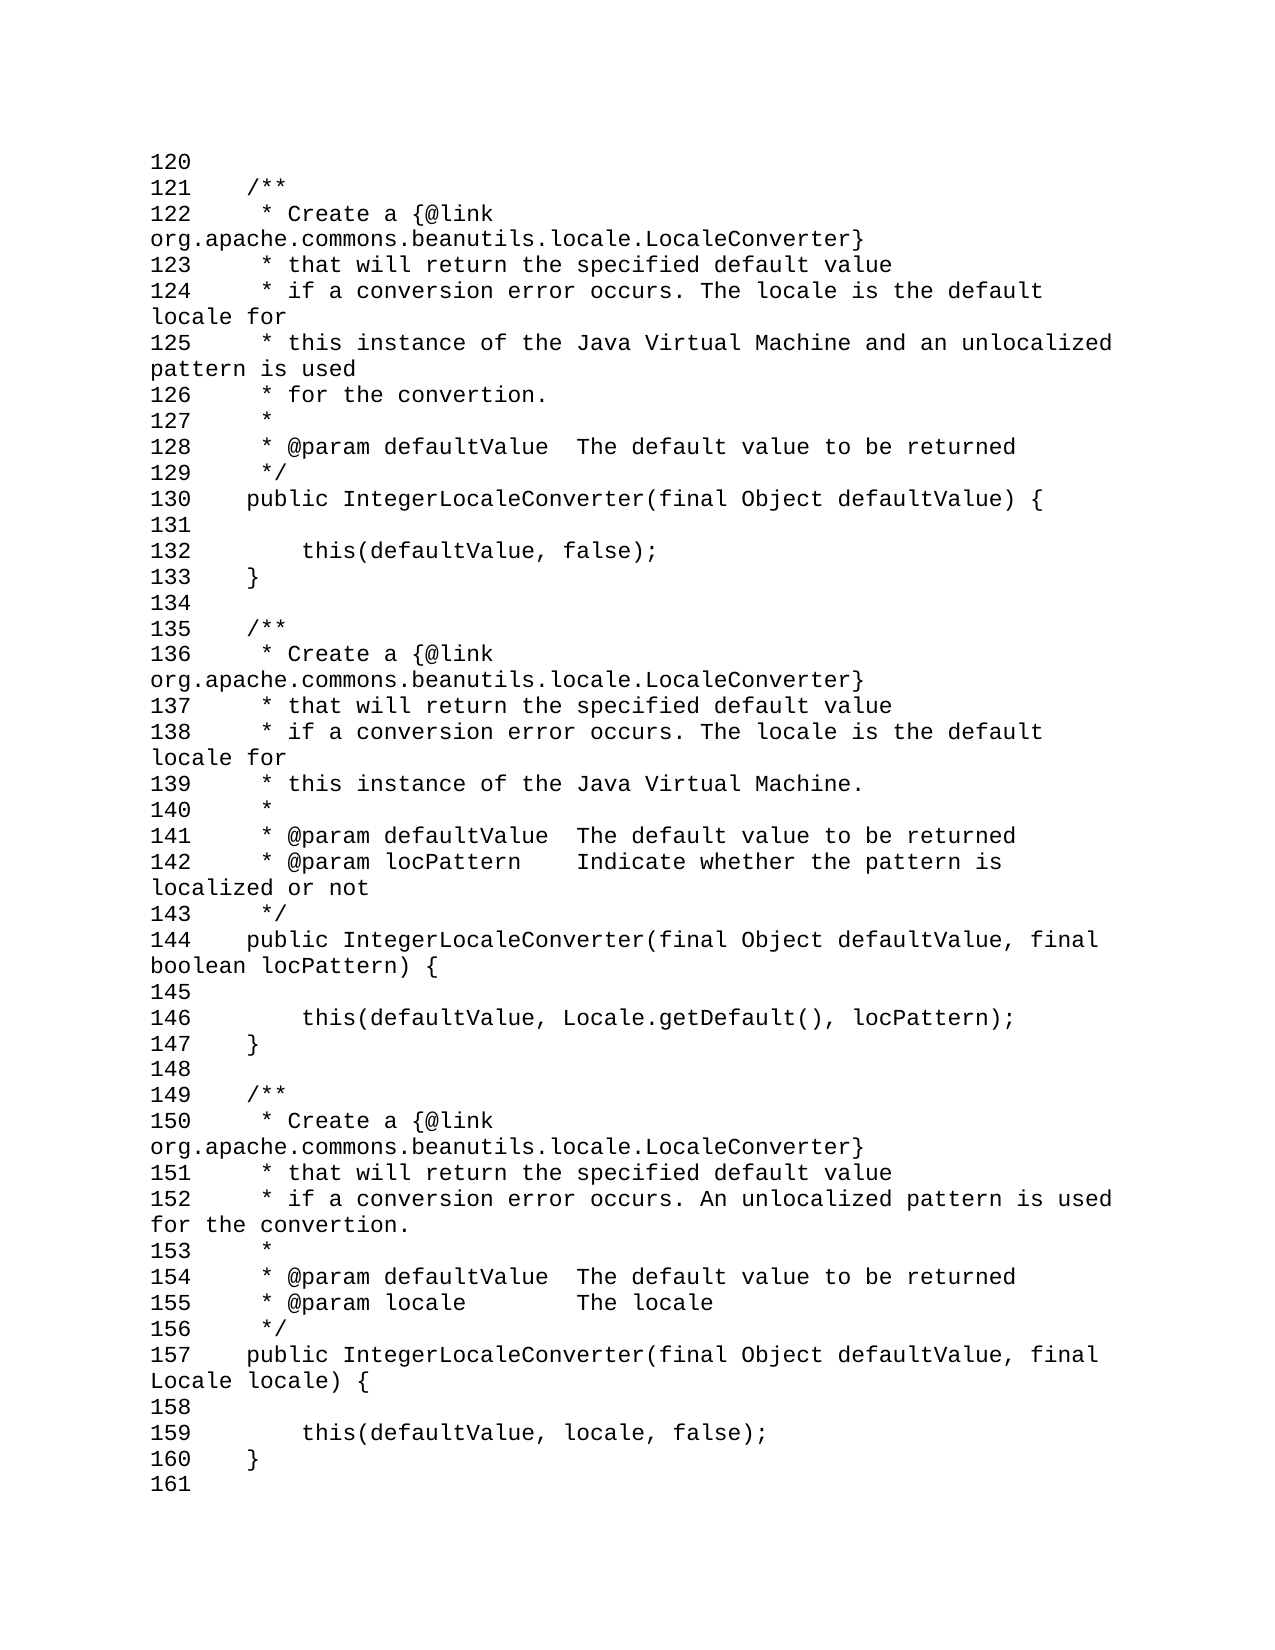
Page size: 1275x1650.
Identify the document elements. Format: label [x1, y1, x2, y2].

text [150, 150, 1125, 1499]
